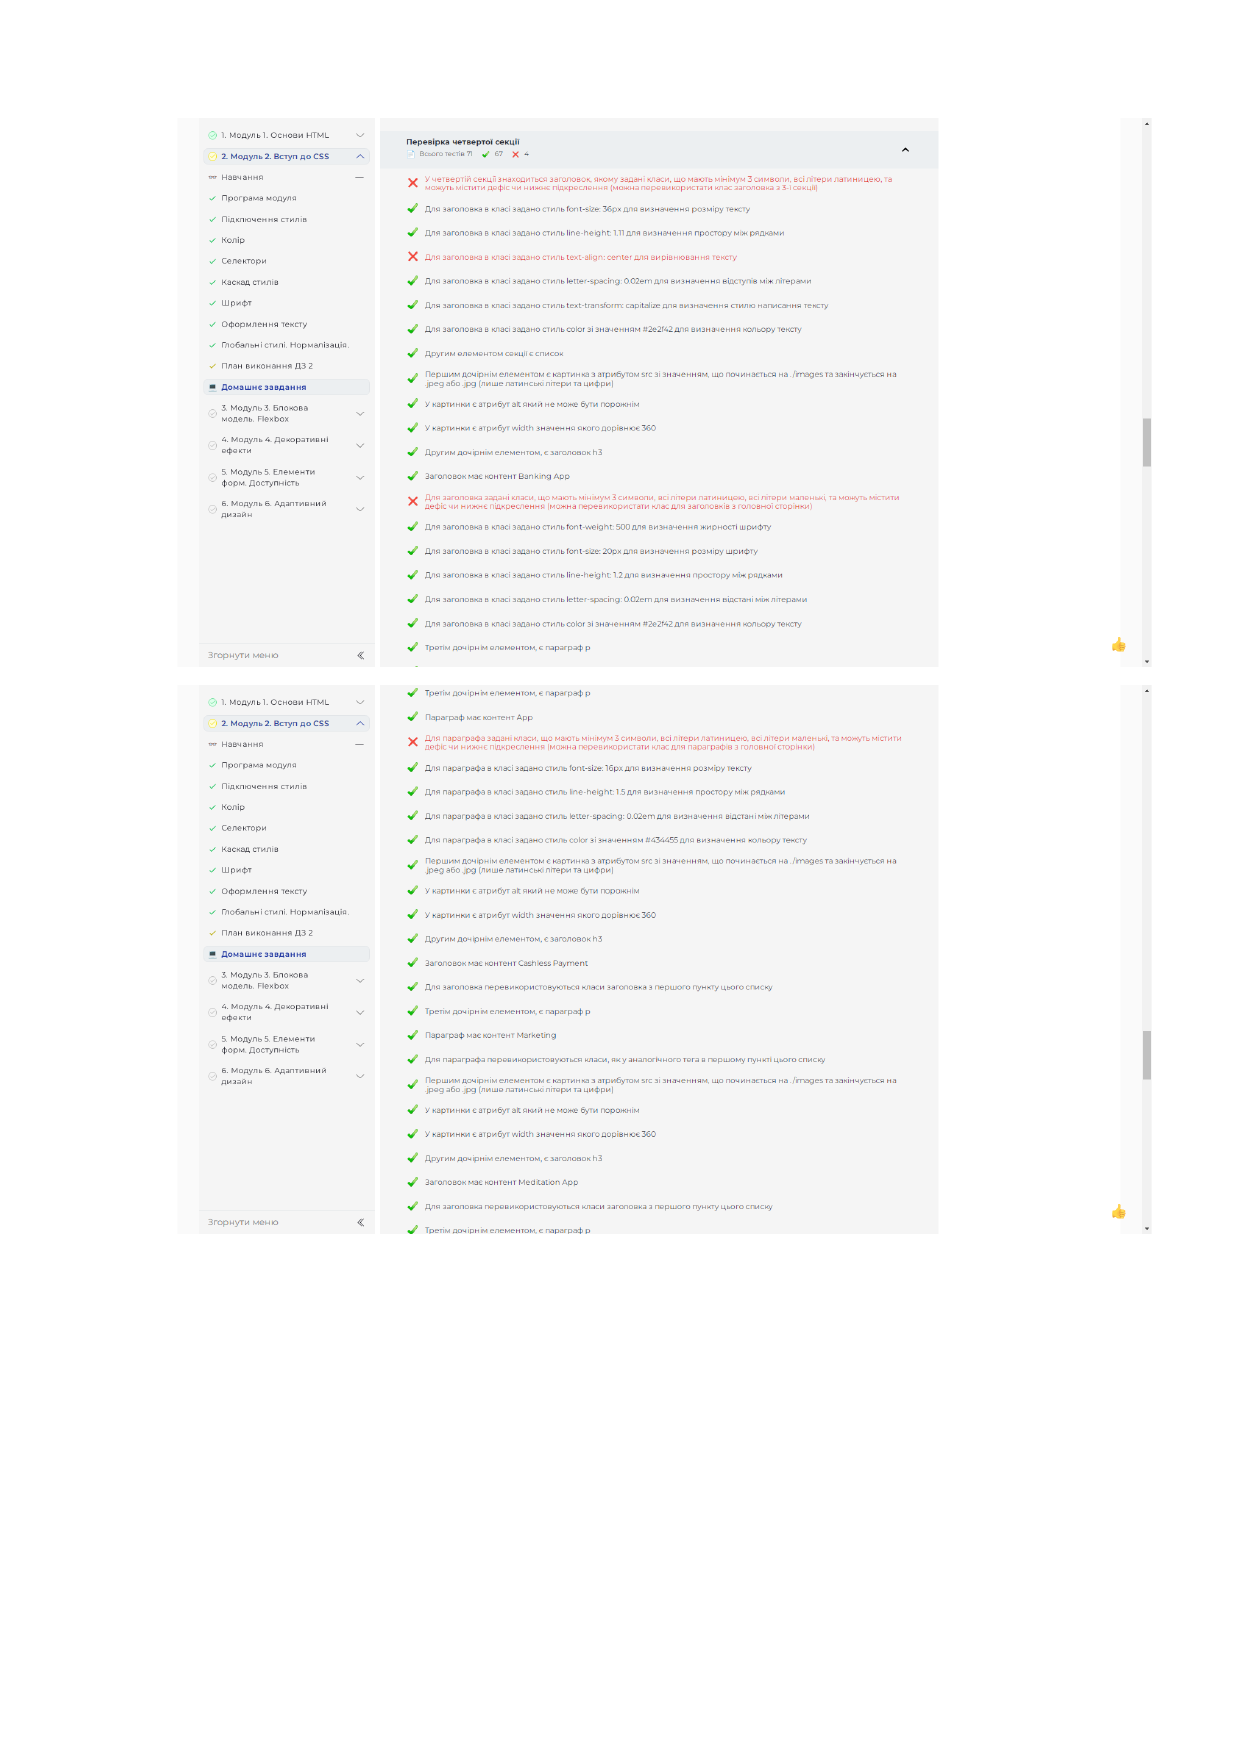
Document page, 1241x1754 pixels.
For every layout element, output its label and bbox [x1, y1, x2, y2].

picture [177, 685, 1152, 1234]
picture [177, 118, 1152, 667]
